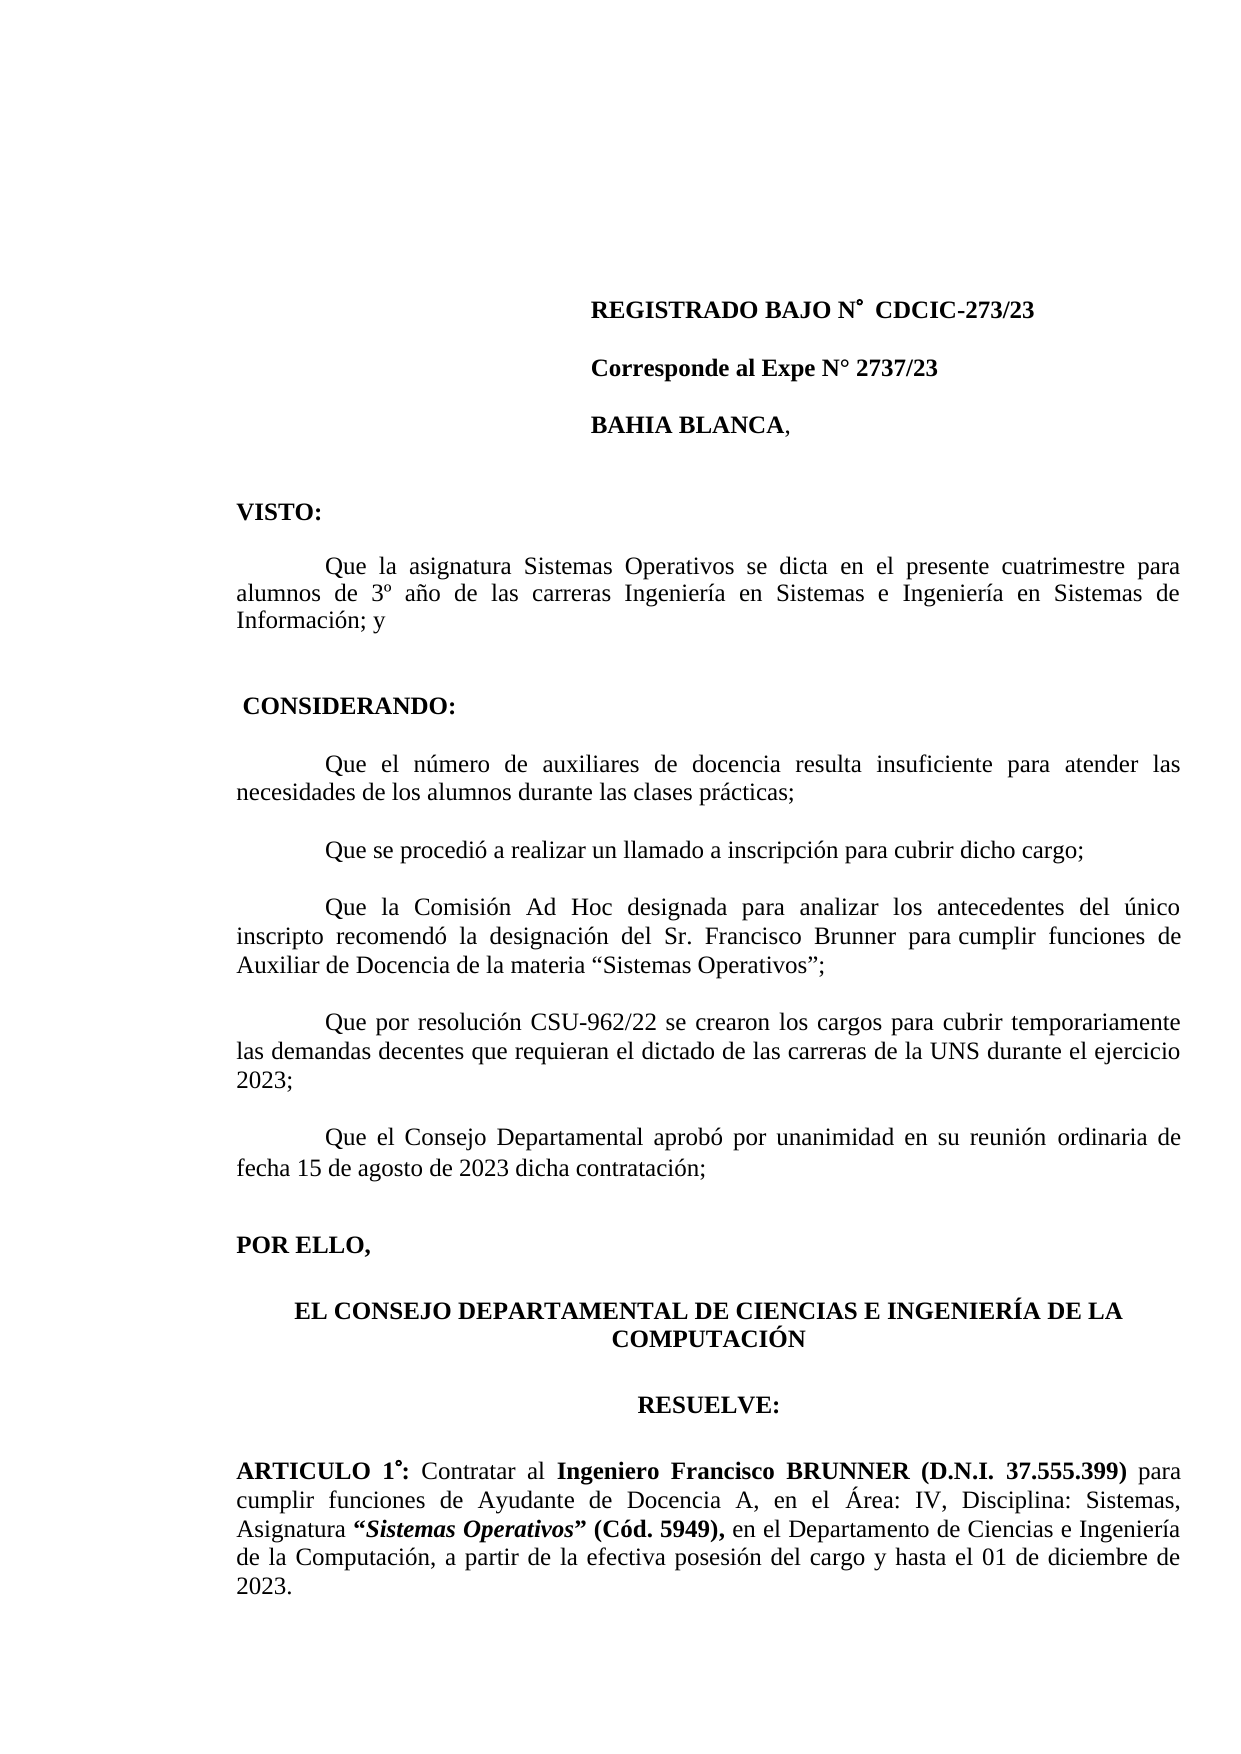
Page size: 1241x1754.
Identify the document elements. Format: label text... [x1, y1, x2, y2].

text VISTO: [236, 497, 1181, 525]
text Que el Consejo Departamental aprobó por unanimidad en su reunión ordinaria de fecha 15 de agosto de 2023 dicha contratación; [236, 1122, 1181, 1182]
text Que el número de auxiliares de docencia resulta insuficiente para atender las necesidades de los alumnos durante las clases prácticas; [236, 749, 1181, 806]
text POR ELLO, [236, 1230, 1181, 1259]
text Que por resolución CSU-962/22 se crearon los cargos para cubrir temporariamente las demandas decentes que requieran el dictado de las carreras de la UNS durante el ejercicio 2023; [236, 1007, 1181, 1094]
text EL CONSEJO DEPARTAMENTAL DE CIENCIAS E INGENIERÍA DE LA COMPUTACIÓN [236, 1296, 1181, 1353]
text Que la asignatura Sistemas Operativos se dicta en el presente cuatrimestre para alumnos de 3º año de las carreras Ingeniería en Sistemas e Ingeniería en Sistemas de Información; y [236, 552, 1181, 634]
text Que se procedió a realizar un llamado a inscripción para cubrir dicho cargo; [236, 835, 1181, 864]
text REGISTRADO BAJO N CDCIC-273/23 [236, 295, 1181, 324]
text ARTICULO 1: Contratar al Ingeniero Francisco BRUNNER (D.N.I. 37.555.399) para cumplir funciones de Ayudante de Docencia A, en el Área: IV, Disciplina: Sistemas, Asignatura “Sistemas Operativos” (Cód. 5949), en el Departamento de Ciencias e Ingeniería de la Computación, a partir de la efectiva posesión del cargo y hasta el 01 de diciembre de 2023. [236, 1456, 1181, 1600]
text BAHIA BLANCA, [236, 410, 1181, 439]
text Corresponde al Expe N° 2737/23 [236, 353, 1181, 382]
text CONSIDERANDO: [236, 691, 1181, 720]
text Que la Comisión Ad Hoc designada para analizar los antecedentes del único inscripto recomendó la designación del Sr. Francisco Brunner para cumplir funciones de Auxiliar de Docencia de la materia “Sistemas Operativos”; [236, 892, 1181, 979]
text RESUELVE: [236, 1390, 1181, 1419]
